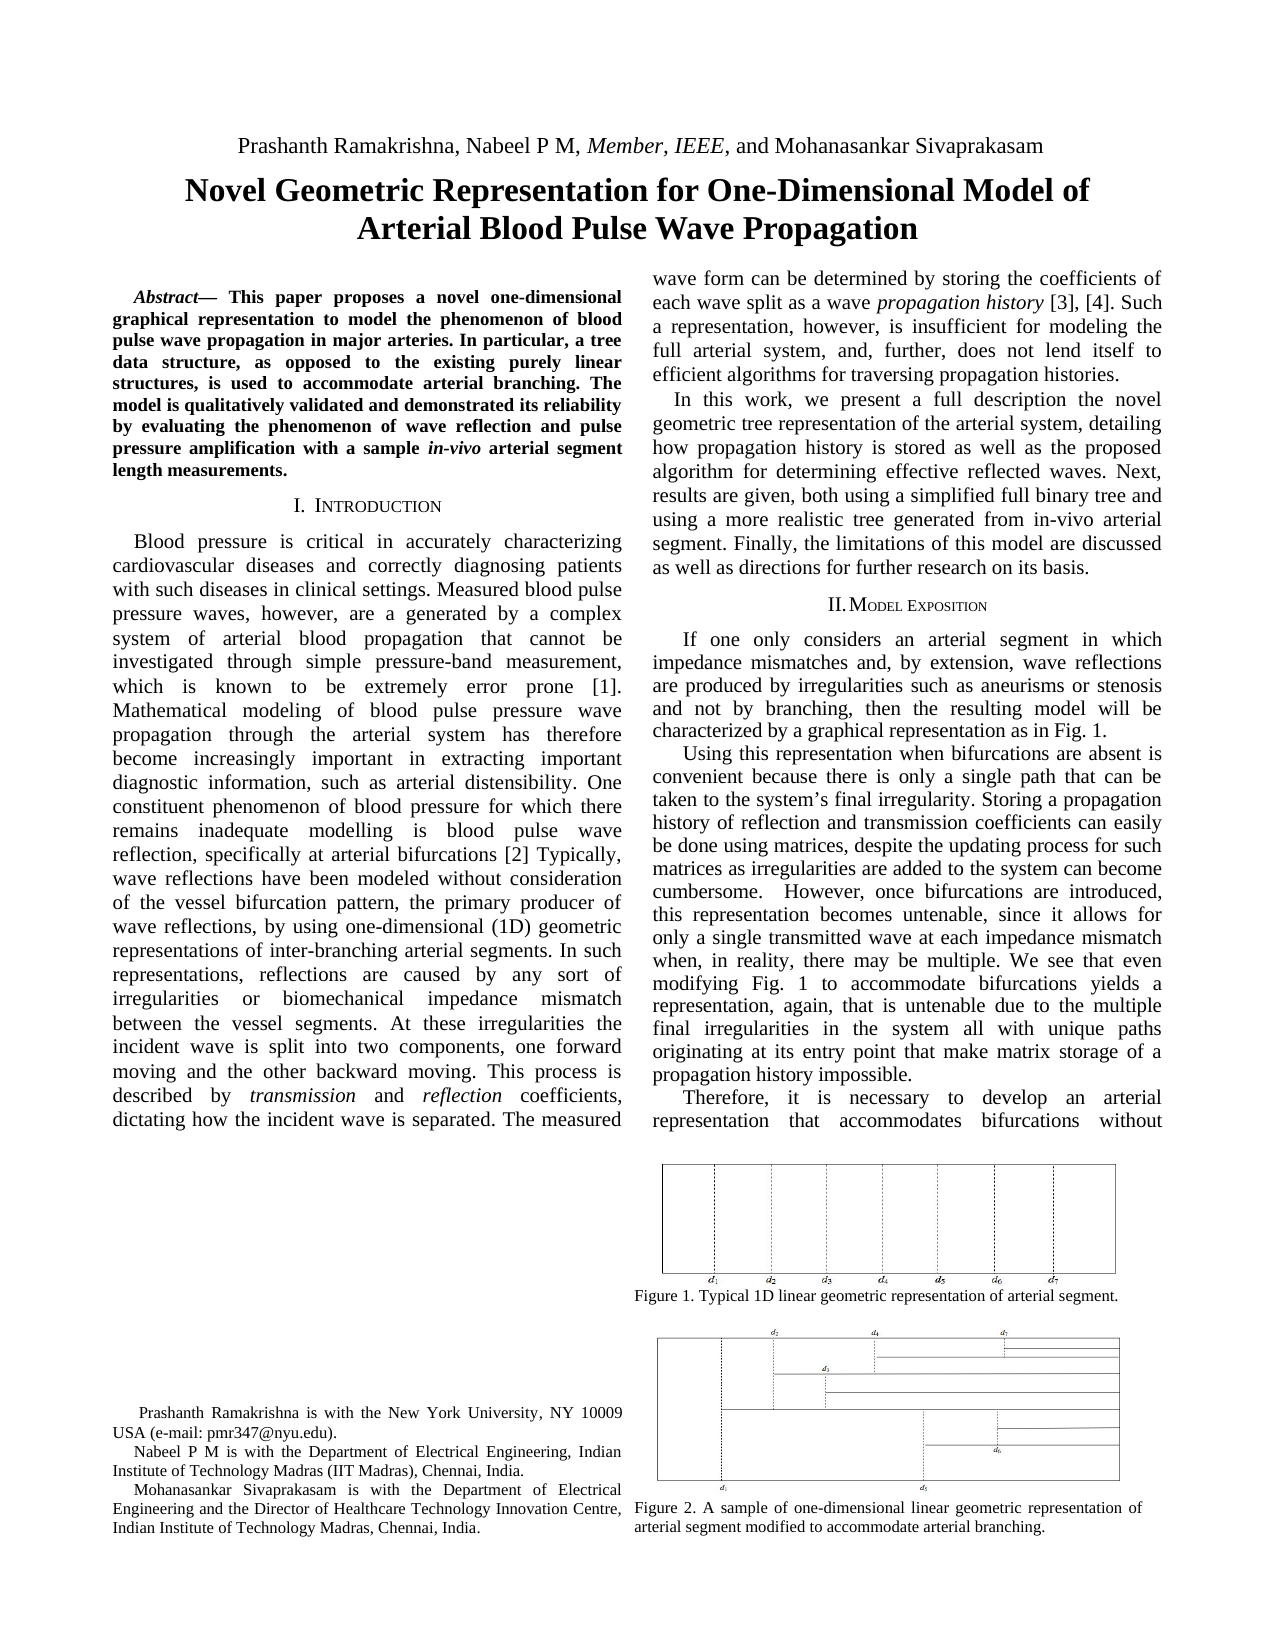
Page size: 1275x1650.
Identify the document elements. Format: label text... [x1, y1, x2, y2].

text Blood pressure is critical in accurately characterizing cardiovascular diseases and correctly diagnosing patients with such diseases in clinical settings. Measured blood pulse pressure waves, however, are a generated by a complex system of arterial blood propagation that cannot be investigated through simple pressure-band measurement, which is known to be extremely error prone [1]. Mathematical modeling of blood pulse pressure wave propagation through the arterial system has therefore become increasingly important in extracting important diagnostic information, such as arterial distensibility. One constituent phenomenon of blood pressure for which there remains inadequate modelling is blood pulse wave reflection, specifically at arterial bifurcations [2] Typically, wave reflections have been modeled without consideration of the vessel bifurcation pattern, the primary producer of wave reflections, by using one-dimensional (1D) geometric representations of inter-branching arterial segments. In such representations, reflections are caused by any sort of irregularities or biomechanical impedance mismatch between the vessel segments. At these irregularities the incident wave is split into two components, one forward moving and the other backward moving. This process is described by transmission and reflection coefficients, dictating how the incident wave is separated. The measured wave form can be determined by storing the coefficients of each wave split as a wave propagation history [3], [4]. Such a representation, however, is insufficient for modeling the full arterial system, and, further, does not lend itself to efficient algorithms for traversing propagation histories. [112, 529, 622, 1131]
text Blood pressure is critical in accurately characterizing cardiovascular diseases and correctly diagnosing patients with such diseases in clinical settings. Measured blood pulse pressure waves, however, are a generated by a complex system of arterial blood propagation that cannot be investigated through simple pressure-band measurement, which is known to be extremely error prone [1]. Mathematical modeling of blood pulse pressure wave propagation through the arterial system has therefore become increasingly important in extracting important diagnostic information, such as arterial distensibility. One constituent phenomenon of blood pressure for which there remains inadequate modelling is blood pulse wave reflection, specifically at arterial bifurcations [2] Typically, wave reflections have been modeled without consideration of the vessel bifurcation pattern, the primary producer of wave reflections, by using one-dimensional (1D) geometric representations of inter-branching arterial segments. In such representations, reflections are caused by any sort of irregularities or biomechanical impedance mismatch between the vessel segments. At these irregularities the incident wave is split into two components, one forward moving and the other backward moving. This process is described by transmission and reflection coefficients, dictating how the incident wave is separated. The measured wave form can be determined by storing the coefficients of each wave split as a wave propagation history [3], [4]. Such a representation, however, is insufficient for modeling the full arterial system, and, further, does not lend itself to efficient algorithms for traversing propagation histories. [652, 112, 1162, 386]
title Novel Geometric Representation for One-Dimensional Model of Arterial Blood Pulse Wave Propagation [150, 170, 1125, 247]
picture [661, 1163, 1116, 1286]
subtitle INTRODUCTION [112, 493, 622, 517]
text If one only considers an arterial segment in which impedance mismatches and, by extension, wave reflections are produced by irregularities such as aneurisms or stenosis and not by branching, then the resulting model will be characterized by a graphical representation as in Fig. 1. [652, 628, 1162, 742]
text Using this representation when bifurcations are absent is convenient because there is only a single path that can be taken to the system’s final irregularity. Storing a propagation history of reflection and transmission coefficients can easily be done using matrices, despite the updating process for such matrices as irregularities are added to the system can become cumbersome. However, once bifurcations are introduced, this representation becomes untenable, since it allows for only a single transmitted wave at each impedance mismatch when, in reality, there may be multiple. We see that even modifying Fig. 1 to accommodate bifurcations yields a representation, again, that is untenable due to the multiple final irregularities in the system all with unique paths originating at its entry point that make matrix storage of a propagation history impossible. [652, 742, 1162, 1086]
picture [657, 1328, 1120, 1498]
text Abstract— This paper proposes a novel one-dimensional graphical representation to model the phenomenon of blood pulse wave propagation in major arteries. In particular, a tree data structure, as opposed to the existing purely linear structures, is used to accommodate arterial branching. The model is qualitatively validated and demonstrated its reliability by evaluating the phenomenon of wave reflection and pulse pressure amplification with a sample in-vivo arterial segment length measurements. [112, 286, 622, 480]
subtitle Model Exposition [652, 591, 1162, 616]
text In this work, we present a full description the novel geometric tree representation of the arterial system, detailing how propagation history is stored as well as the proposed algorithm for determining effective reflected waves. Next, results are given, both using a simplified full binary tree and using a more realistic tree generated from in-vivo arterial segment. Finally, the limitations of this model are discussed as well as directions for further research on its basis. [652, 386, 1162, 579]
text Prashanth Ramakrishna, Nabeel P M, Member, IEEE, and Mohanasankar Sivaprakasam [168, 132, 1113, 159]
